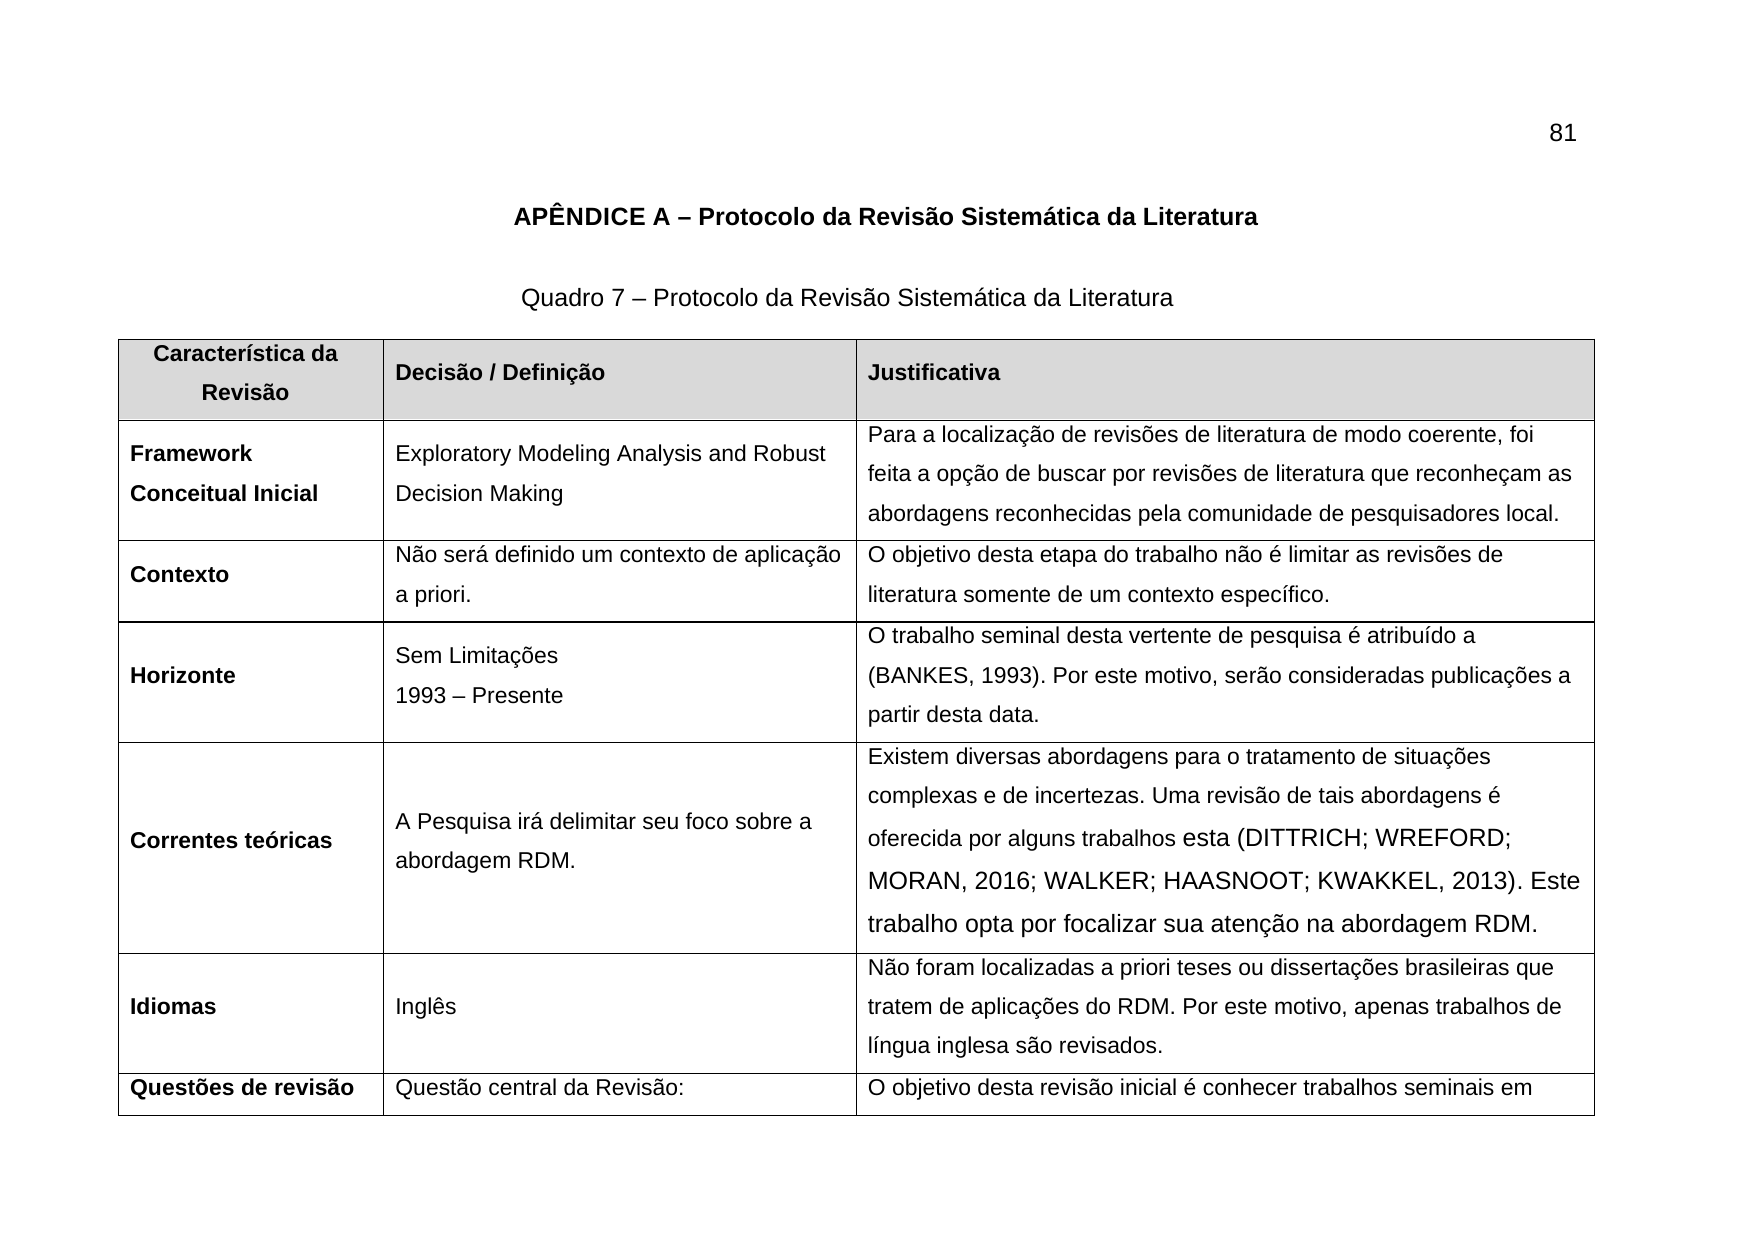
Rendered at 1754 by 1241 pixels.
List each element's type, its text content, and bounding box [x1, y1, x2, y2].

table_cell Não foram localizadas a priori teses ou dissertações brasileiras que tratem de aplicações do RDM. Por este motivo, apenas trabalhos de língua inglesa são revisados. [857, 954, 1594, 1073]
table_cell Horizonte [119, 623, 383, 742]
table_cell Idiomas [119, 954, 383, 1073]
table_header Justificativa [857, 340, 1594, 419]
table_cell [384, 1074, 856, 1115]
text Quadro 7 – Protocolo da Revisão Sistemática da Literatura [118, 283, 1577, 312]
table_cell Questões de revisão [119, 1074, 383, 1115]
subtitle APÊNDICE A – Protocolo da Revisão Sistemática da Literatura [195, 202, 1577, 231]
table_header Característica da Revisão [119, 340, 383, 419]
table_cell Framework Conceitual Inicial [119, 421, 383, 540]
table_cell Existem diversas abordagens para o tratamento de situações complexas e de incertezas. Uma revisão de tais abordagens é oferecida por alguns trabalhos esta (DITTRICH; WREFORD; MORAN, 2016; WALKER; HAASNOOT; KWAKKEL, 2013). Este trabalho opta por focalizar sua atenção na abordagem RDM. [857, 743, 1594, 952]
table_cell Para a localização de revisões de literatura de modo coerente, foi feita a opção de buscar por revisões de literatura que reconheçam as abordagens reconhecidas pela comunidade de pesquisadores local. [857, 421, 1594, 540]
table_header Decisão / Definição [384, 340, 856, 419]
table_cell Correntes teóricas [119, 743, 383, 952]
table_cell Contexto [119, 541, 383, 621]
table_cell Exploratory Modeling Analysis and Robust Decision Making [384, 421, 856, 540]
table_cell A Pesquisa irá delimitar seu foco sobre a abordagem RDM. [384, 743, 856, 952]
table_cell O trabalho seminal desta vertente de pesquisa é atribuído a (BANKES, 1993). Por este motivo, serão consideradas publicações a partir desta data. [857, 623, 1594, 742]
table_cell O objetivo desta etapa do trabalho não é limitar as revisões de literatura somente de um contexto específico. [857, 541, 1594, 621]
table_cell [857, 1074, 1594, 1115]
table_cell Sem Limitações 1993 – Presente [384, 623, 856, 742]
table_cell Não será definido um contexto de aplicação a priori. [384, 541, 856, 621]
table_cell Inglês [384, 954, 856, 1073]
